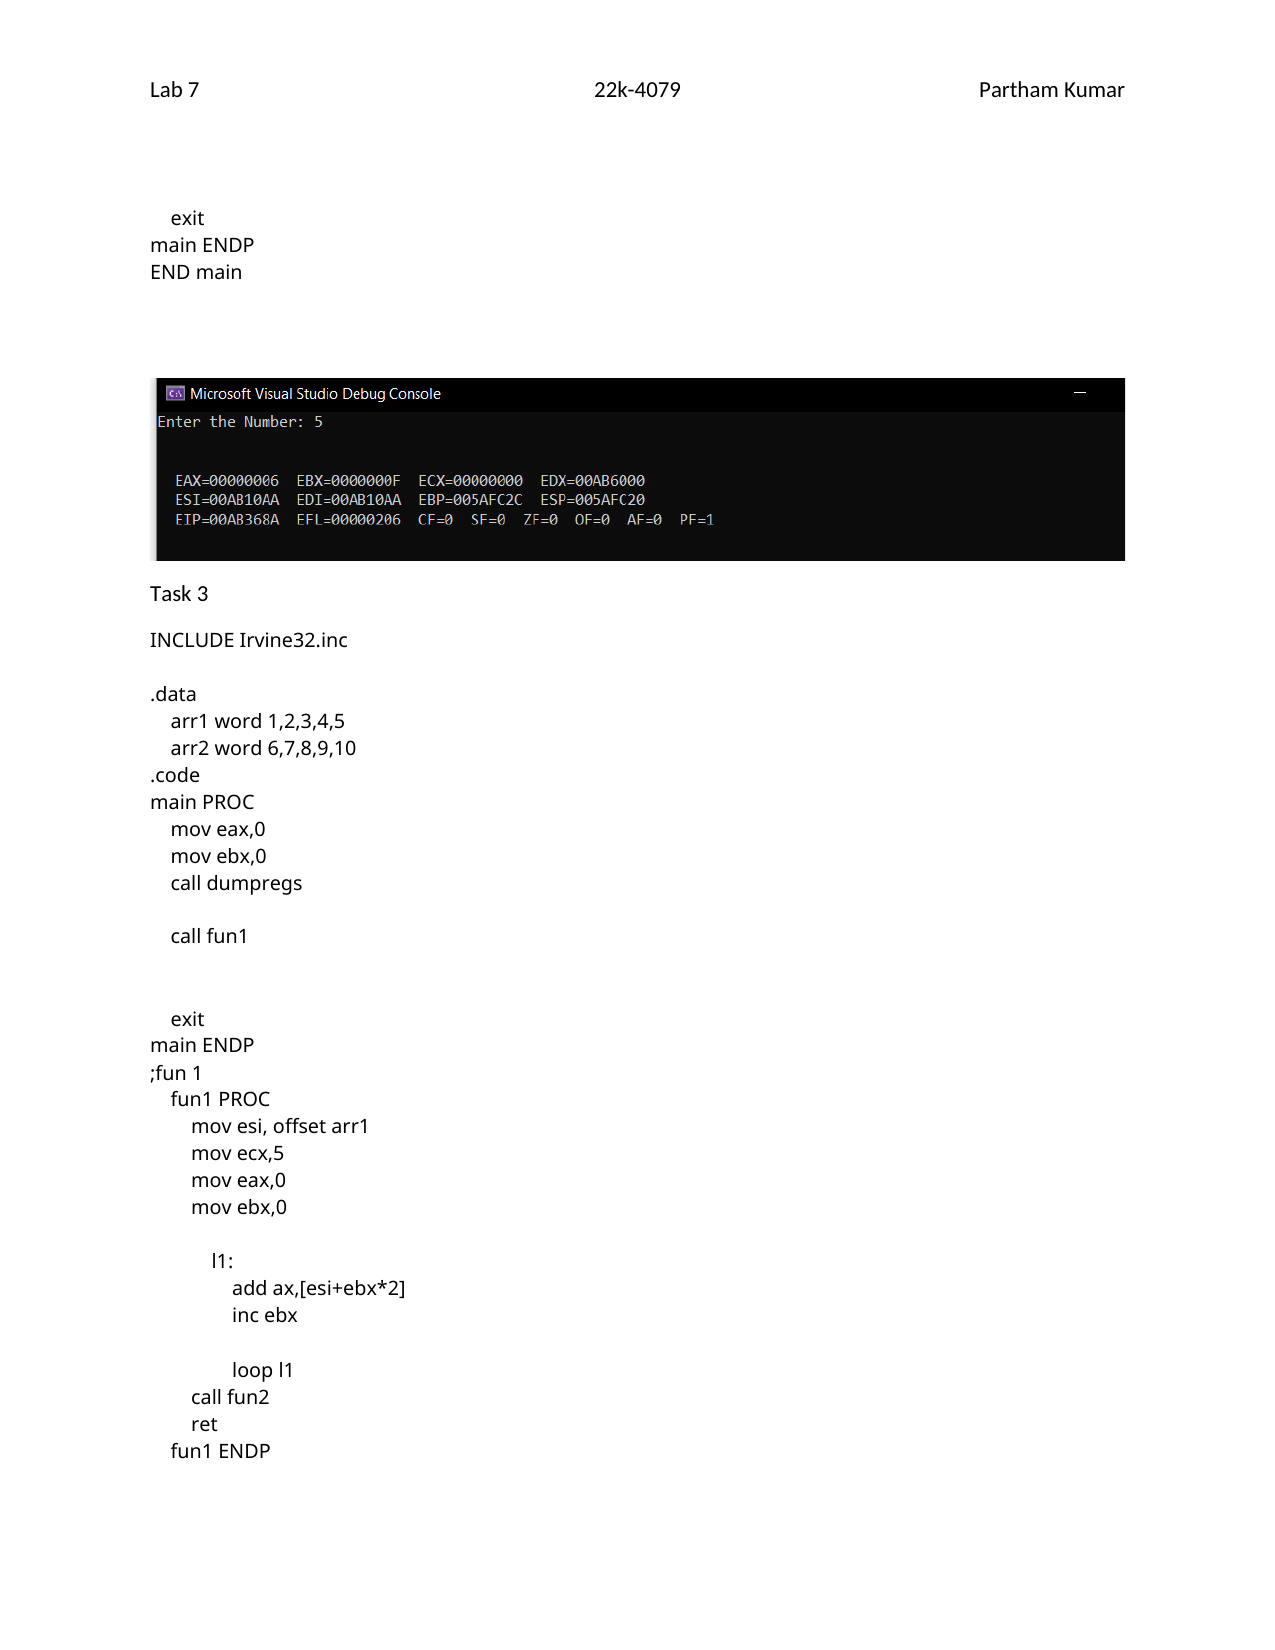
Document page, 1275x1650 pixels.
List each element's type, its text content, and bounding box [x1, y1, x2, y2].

text exit [150, 204, 1125, 231]
text fun1 PROC [150, 1086, 1125, 1113]
text main PROC [150, 788, 1125, 815]
text .code [150, 761, 1125, 788]
text Task 3 [150, 579, 1125, 607]
text ret [150, 1411, 1125, 1437]
text loop l1 [150, 1357, 1125, 1383]
text call fun2 [150, 1383, 1125, 1411]
text l1: [150, 1248, 1125, 1274]
text arr2 word 6,7,8,9,10 [150, 734, 1125, 761]
text main ENDP [150, 1032, 1125, 1059]
text mov eax,0 [150, 815, 1125, 842]
text fun1 ENDP [150, 1437, 1125, 1464]
text inc ebx [150, 1302, 1125, 1328]
text arr1 word 1,2,3,4,5 [150, 707, 1125, 734]
text exit [150, 1005, 1125, 1032]
text mov ebx,0 [150, 842, 1125, 869]
text add ax,[esi+ebx*2] [150, 1274, 1125, 1302]
text END main [150, 258, 1125, 285]
text .data [150, 680, 1125, 707]
text INCLUDE Irvine32.inc [150, 626, 1125, 653]
text mov esi, offset arr1 [150, 1113, 1125, 1140]
text mov ebx,0 [150, 1194, 1125, 1221]
text ;fun 1 [150, 1059, 1125, 1086]
text mov ecx,5 [150, 1140, 1125, 1167]
text call dumpregs [150, 869, 1125, 896]
text mov eax,0 [150, 1167, 1125, 1194]
text main ENDP [150, 231, 1125, 258]
picture [150, 378, 1125, 561]
text call fun1 [150, 923, 1125, 950]
